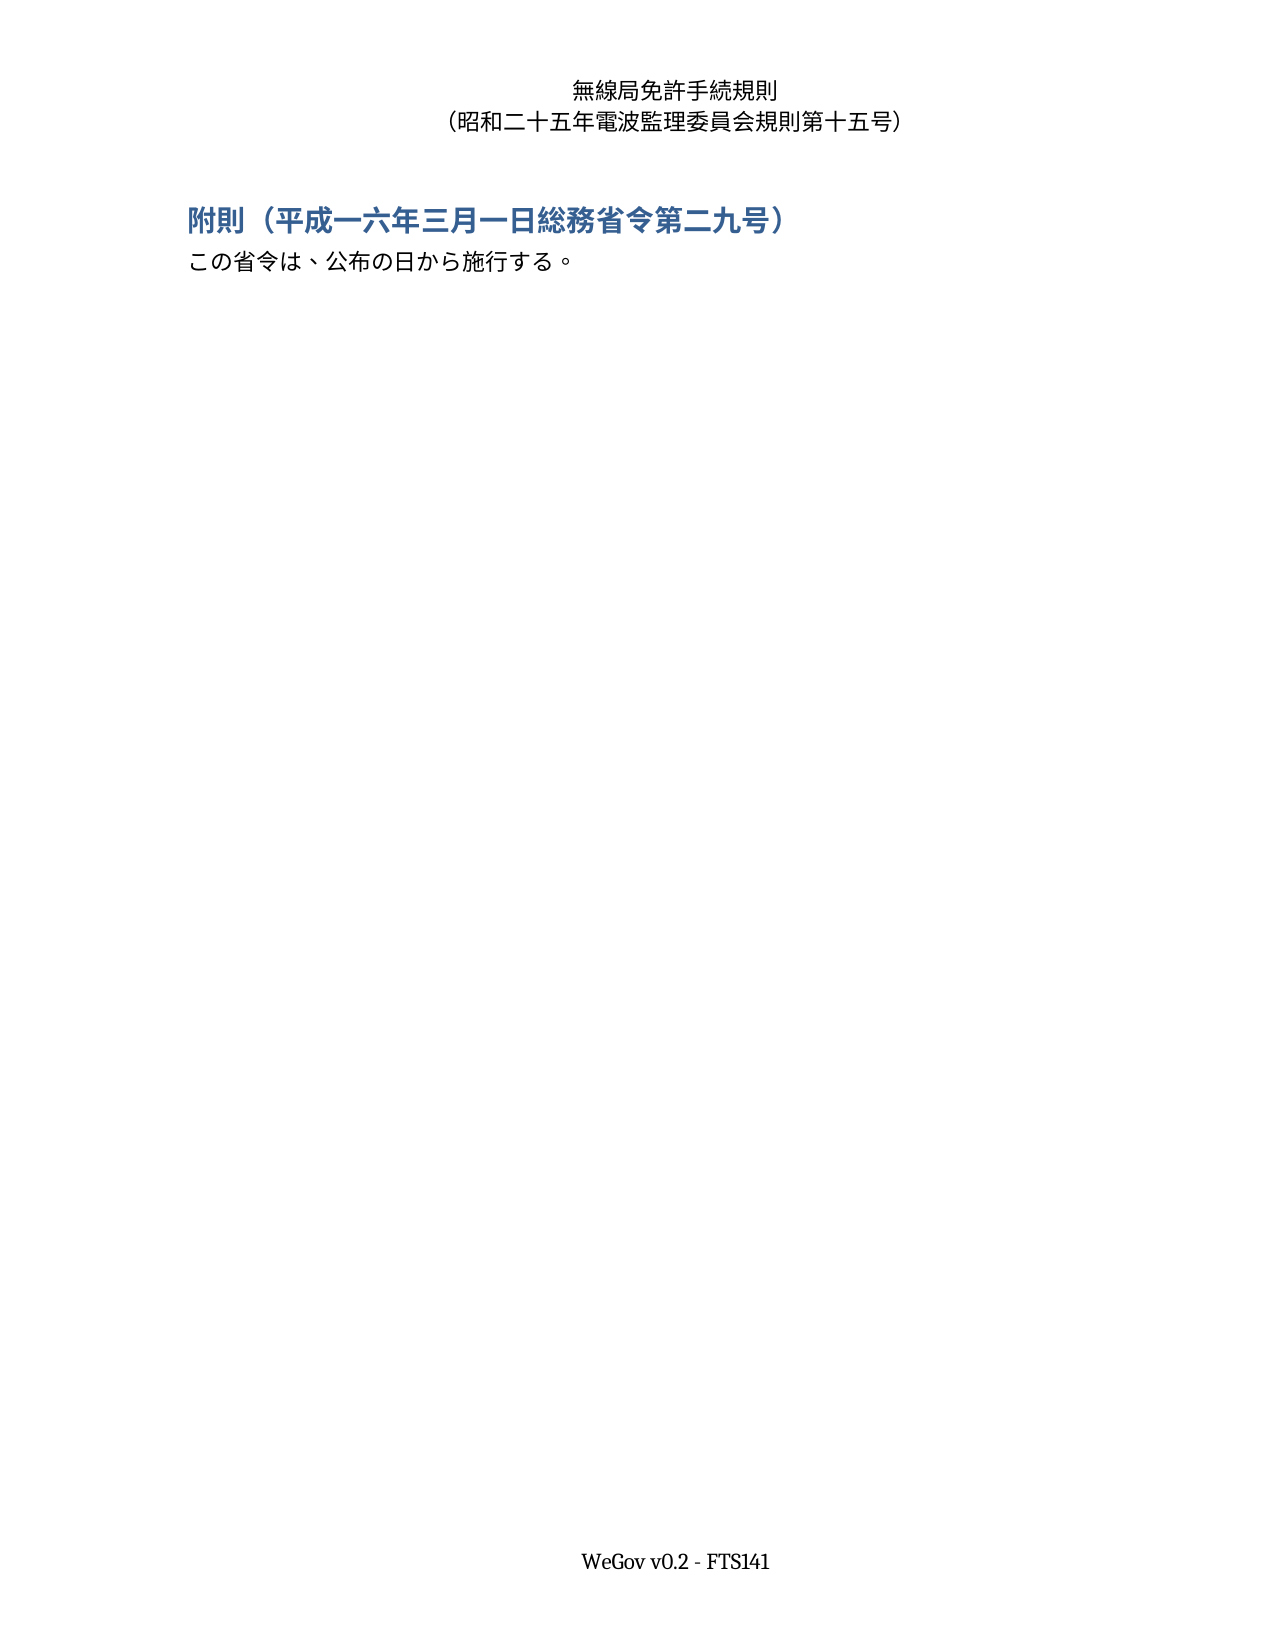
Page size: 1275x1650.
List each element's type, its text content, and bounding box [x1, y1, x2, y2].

text この省令は、公布の日から施行する。 [187, 246, 1087, 277]
subtitle 附則（平成一六年三月一日総務省令第二九号） [187, 200, 1087, 240]
